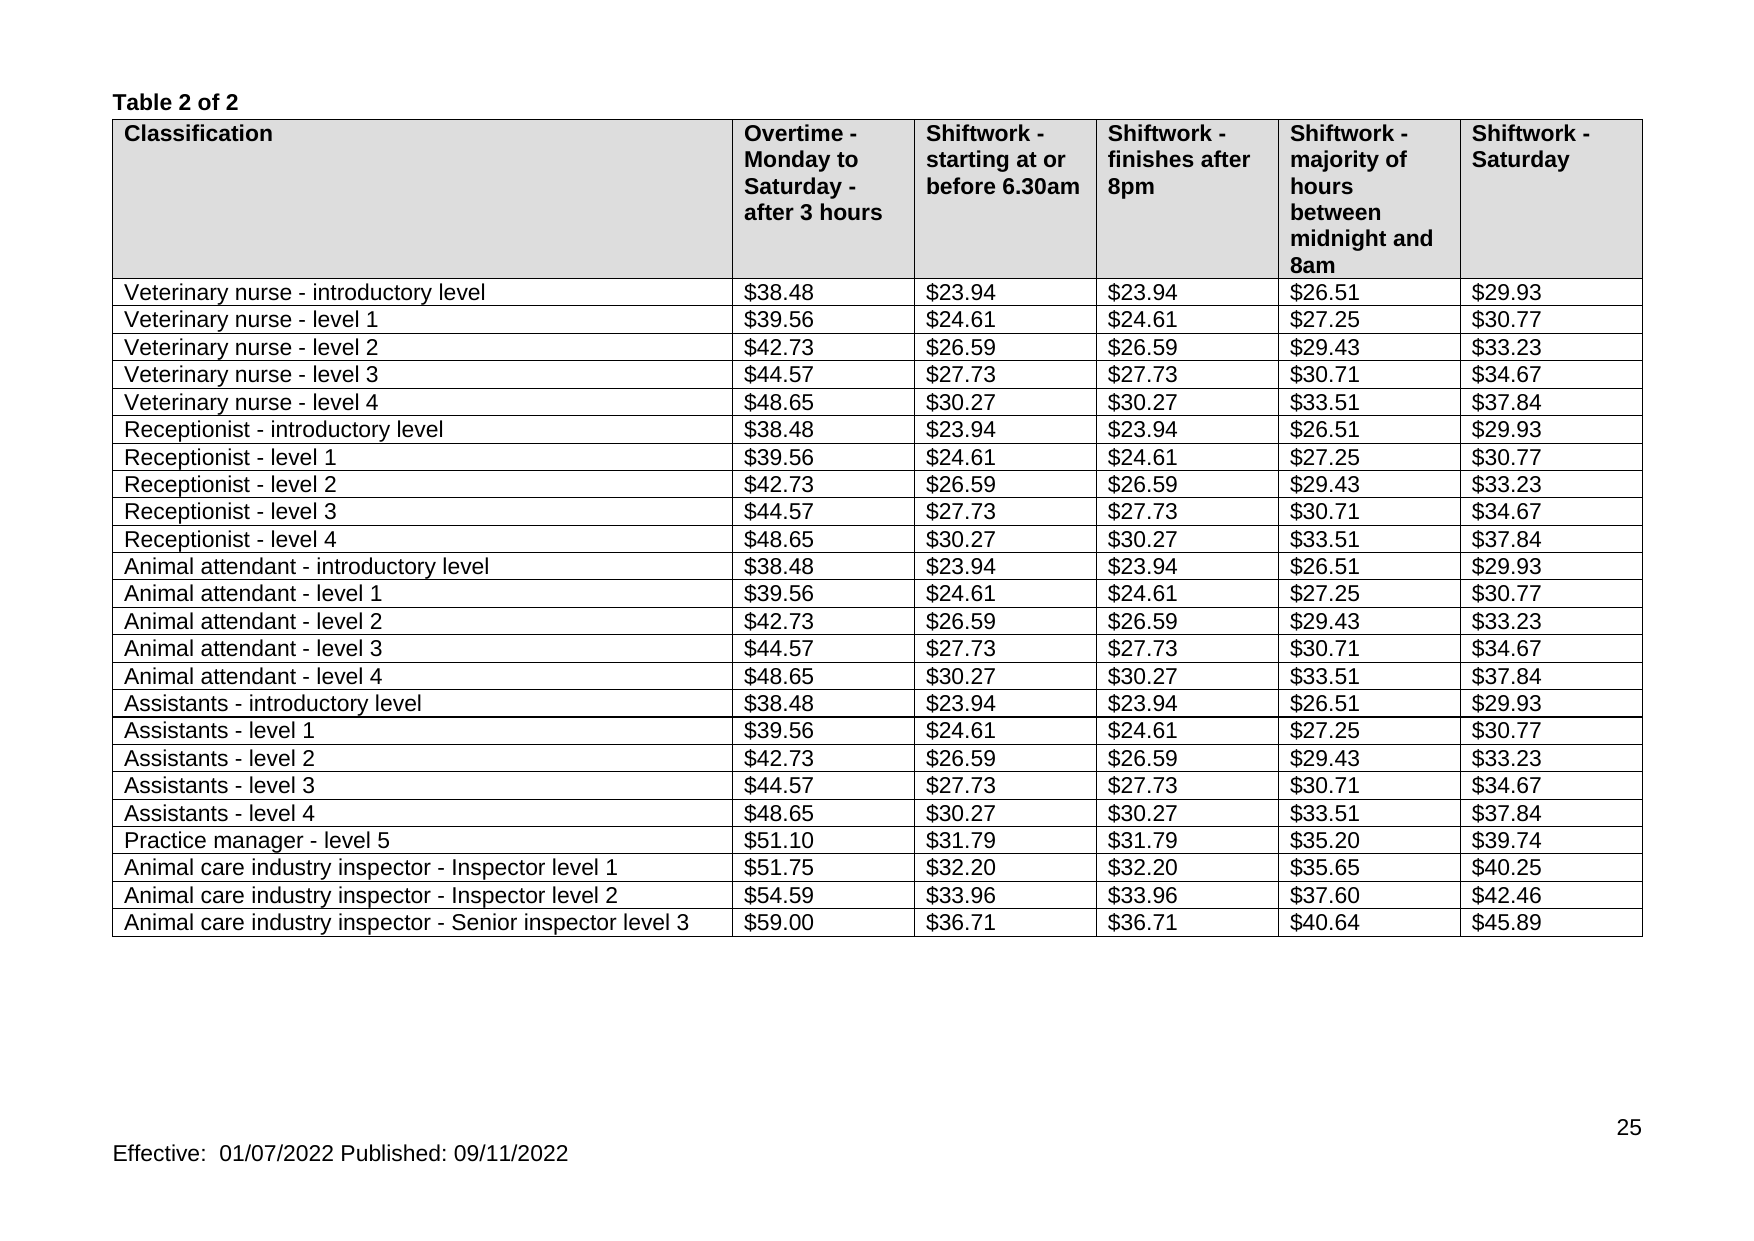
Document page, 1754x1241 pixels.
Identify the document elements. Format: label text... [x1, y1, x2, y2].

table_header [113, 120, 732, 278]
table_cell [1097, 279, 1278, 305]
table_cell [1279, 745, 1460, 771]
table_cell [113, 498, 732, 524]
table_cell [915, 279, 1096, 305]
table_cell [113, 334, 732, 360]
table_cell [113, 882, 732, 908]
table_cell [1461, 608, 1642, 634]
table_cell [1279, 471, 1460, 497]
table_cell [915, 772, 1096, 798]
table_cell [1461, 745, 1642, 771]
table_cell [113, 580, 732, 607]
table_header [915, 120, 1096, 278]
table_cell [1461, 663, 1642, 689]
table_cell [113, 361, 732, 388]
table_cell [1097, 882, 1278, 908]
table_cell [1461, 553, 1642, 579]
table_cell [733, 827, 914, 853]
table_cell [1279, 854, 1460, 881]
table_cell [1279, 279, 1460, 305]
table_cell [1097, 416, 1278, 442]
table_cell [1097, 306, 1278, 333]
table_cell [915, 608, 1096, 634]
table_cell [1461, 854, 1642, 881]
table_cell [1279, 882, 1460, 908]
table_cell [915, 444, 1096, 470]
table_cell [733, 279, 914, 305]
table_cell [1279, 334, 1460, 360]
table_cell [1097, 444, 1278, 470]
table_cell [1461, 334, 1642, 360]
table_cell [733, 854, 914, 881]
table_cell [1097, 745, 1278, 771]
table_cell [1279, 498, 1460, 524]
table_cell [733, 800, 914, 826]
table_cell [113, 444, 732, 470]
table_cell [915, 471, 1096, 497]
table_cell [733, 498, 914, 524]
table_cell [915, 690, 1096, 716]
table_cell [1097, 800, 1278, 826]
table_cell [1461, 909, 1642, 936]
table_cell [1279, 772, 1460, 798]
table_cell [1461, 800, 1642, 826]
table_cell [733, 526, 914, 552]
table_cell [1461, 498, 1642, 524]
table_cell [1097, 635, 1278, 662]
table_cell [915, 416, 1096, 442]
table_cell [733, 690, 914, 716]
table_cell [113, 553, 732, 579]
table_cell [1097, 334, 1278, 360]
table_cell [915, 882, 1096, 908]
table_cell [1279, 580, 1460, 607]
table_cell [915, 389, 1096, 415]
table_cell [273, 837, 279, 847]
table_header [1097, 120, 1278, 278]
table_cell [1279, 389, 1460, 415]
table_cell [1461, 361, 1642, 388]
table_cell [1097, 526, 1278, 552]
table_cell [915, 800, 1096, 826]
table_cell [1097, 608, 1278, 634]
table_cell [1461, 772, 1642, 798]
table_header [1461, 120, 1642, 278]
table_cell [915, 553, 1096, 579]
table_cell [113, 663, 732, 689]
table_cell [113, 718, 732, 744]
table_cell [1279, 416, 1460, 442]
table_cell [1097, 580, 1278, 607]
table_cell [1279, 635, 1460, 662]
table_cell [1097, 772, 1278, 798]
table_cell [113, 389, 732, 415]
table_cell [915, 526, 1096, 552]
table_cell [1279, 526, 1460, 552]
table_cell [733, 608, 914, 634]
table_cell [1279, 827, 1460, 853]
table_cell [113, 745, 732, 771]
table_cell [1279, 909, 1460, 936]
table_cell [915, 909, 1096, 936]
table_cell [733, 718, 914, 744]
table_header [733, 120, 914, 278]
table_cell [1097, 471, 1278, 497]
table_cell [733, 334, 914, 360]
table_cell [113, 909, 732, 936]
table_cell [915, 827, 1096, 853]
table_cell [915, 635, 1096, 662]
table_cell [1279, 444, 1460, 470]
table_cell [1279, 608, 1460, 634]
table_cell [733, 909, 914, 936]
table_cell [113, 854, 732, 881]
text Table 2 of 2 [112, 89, 1642, 115]
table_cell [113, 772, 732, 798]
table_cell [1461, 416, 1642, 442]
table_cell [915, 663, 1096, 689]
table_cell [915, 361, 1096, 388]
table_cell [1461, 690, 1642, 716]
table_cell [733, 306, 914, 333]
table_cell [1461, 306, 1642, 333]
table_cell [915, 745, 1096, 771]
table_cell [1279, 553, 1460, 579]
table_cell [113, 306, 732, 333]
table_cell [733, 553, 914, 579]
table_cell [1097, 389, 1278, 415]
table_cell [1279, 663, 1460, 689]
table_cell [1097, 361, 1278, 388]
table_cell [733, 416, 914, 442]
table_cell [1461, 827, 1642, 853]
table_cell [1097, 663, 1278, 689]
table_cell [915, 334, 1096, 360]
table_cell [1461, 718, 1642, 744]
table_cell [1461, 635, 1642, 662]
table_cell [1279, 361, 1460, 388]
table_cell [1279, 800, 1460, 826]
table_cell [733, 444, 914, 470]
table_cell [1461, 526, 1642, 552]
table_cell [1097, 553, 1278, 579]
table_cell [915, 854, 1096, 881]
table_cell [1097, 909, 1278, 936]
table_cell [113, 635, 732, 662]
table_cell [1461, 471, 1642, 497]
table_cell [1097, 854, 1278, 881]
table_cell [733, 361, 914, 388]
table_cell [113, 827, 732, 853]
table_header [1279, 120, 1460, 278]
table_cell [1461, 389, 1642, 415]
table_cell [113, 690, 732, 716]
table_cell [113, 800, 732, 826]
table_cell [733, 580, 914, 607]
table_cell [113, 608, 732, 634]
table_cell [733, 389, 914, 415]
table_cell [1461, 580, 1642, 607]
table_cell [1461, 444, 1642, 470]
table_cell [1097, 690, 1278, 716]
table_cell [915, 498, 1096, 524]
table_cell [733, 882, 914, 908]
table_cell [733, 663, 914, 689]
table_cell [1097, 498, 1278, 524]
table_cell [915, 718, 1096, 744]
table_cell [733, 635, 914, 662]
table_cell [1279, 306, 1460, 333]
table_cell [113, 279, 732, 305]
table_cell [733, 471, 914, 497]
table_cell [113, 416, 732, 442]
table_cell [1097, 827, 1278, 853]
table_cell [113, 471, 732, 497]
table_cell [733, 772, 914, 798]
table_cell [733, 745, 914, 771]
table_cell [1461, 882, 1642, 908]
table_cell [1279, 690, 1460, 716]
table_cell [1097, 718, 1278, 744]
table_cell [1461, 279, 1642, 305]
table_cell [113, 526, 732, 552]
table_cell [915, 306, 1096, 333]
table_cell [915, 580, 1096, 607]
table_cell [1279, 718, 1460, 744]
